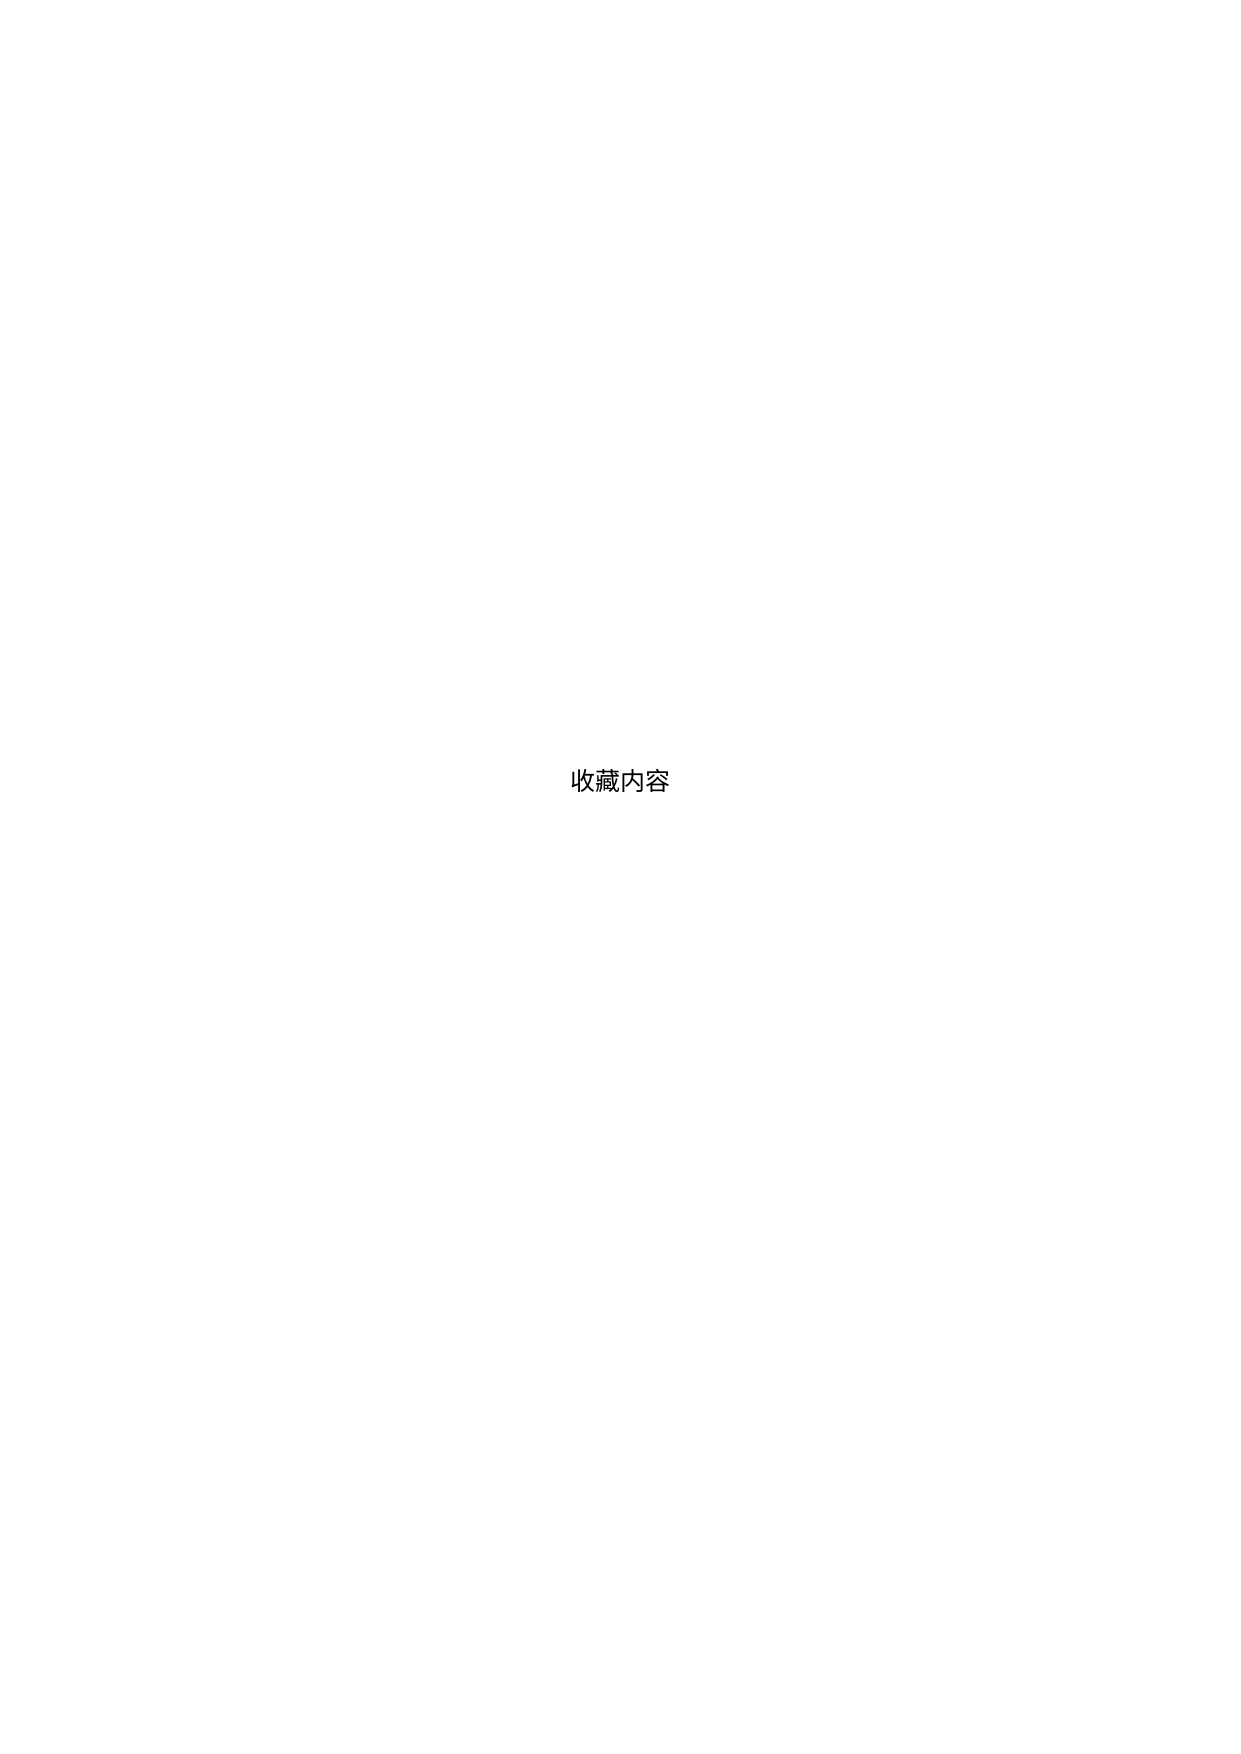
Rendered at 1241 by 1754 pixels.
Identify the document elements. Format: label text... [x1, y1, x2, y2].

text 收藏内容 [187, 747, 1053, 812]
